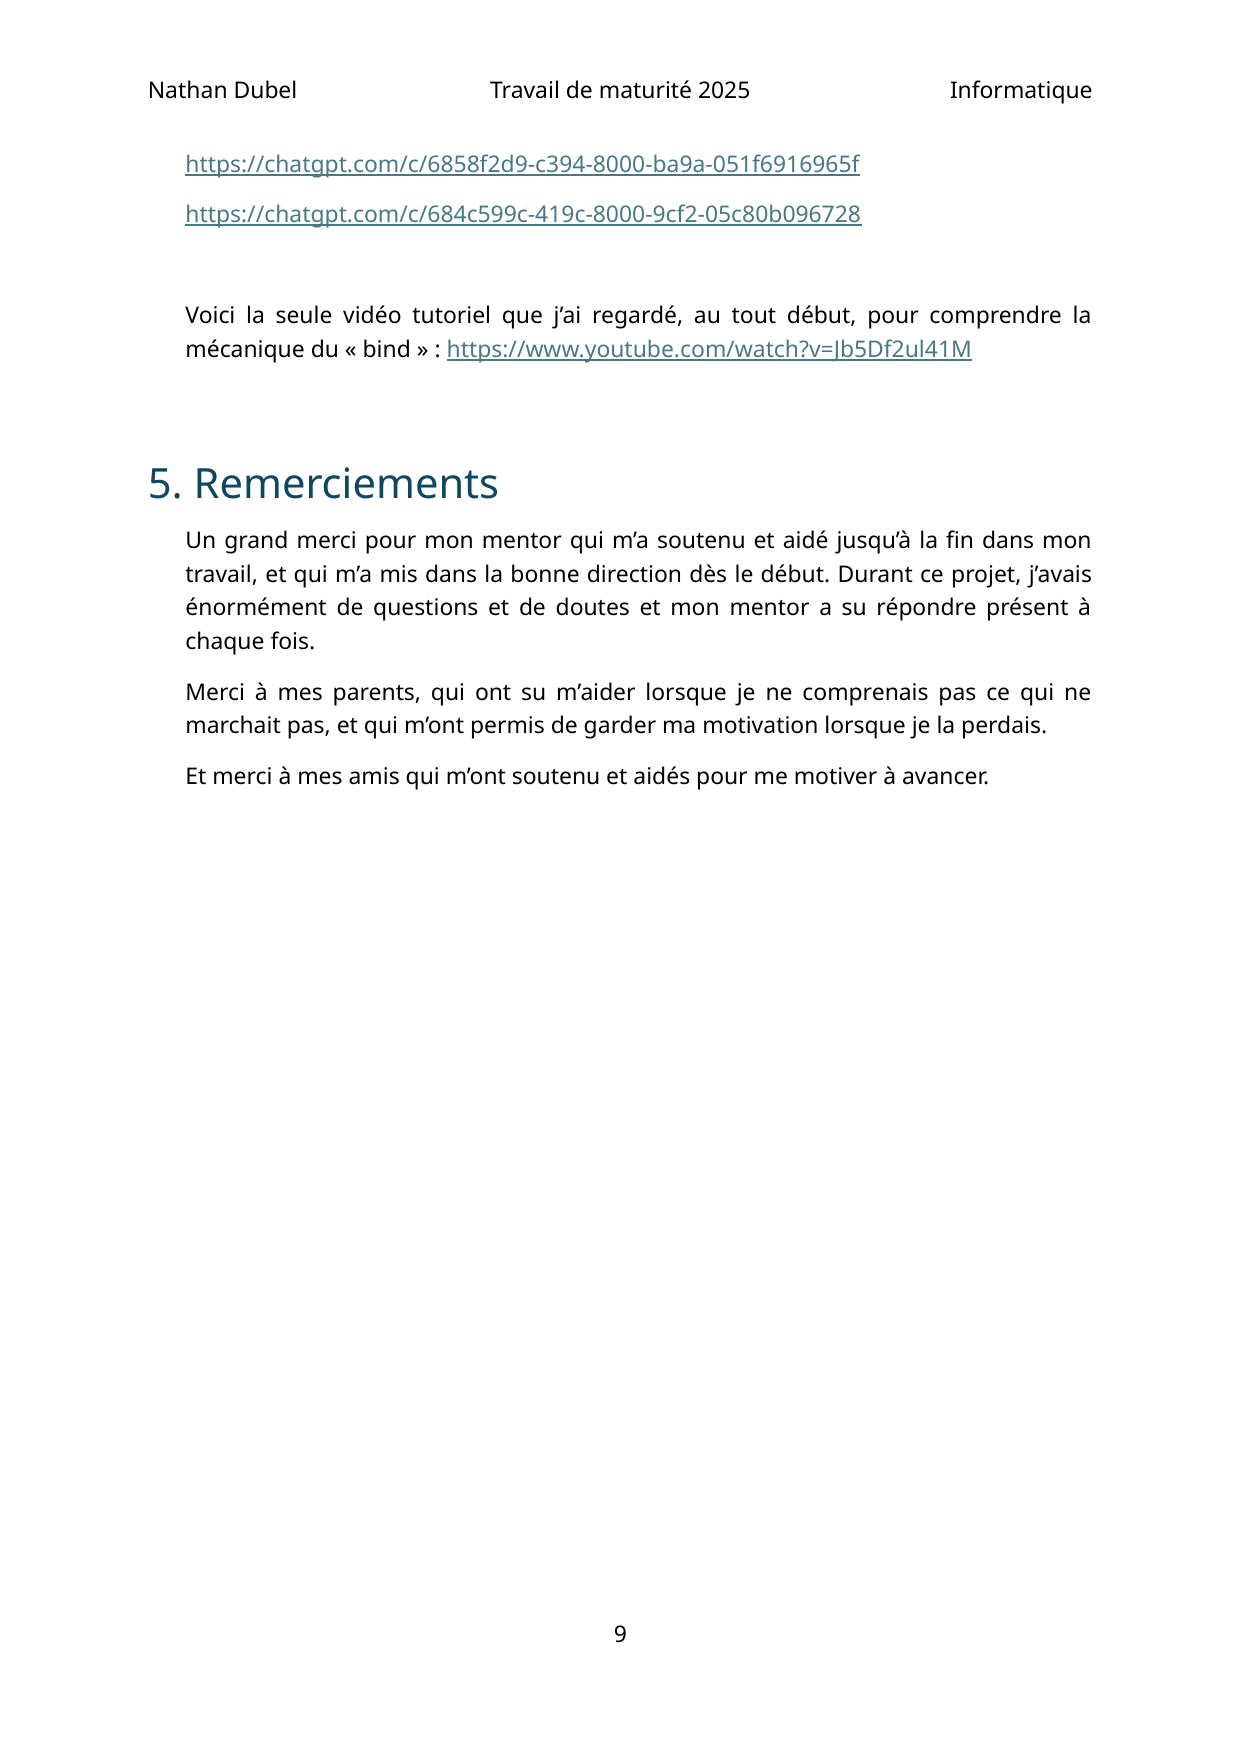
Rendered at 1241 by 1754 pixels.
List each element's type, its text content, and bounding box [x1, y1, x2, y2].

text Et merci à mes amis qui m’ont soutenu et aidés pour me motiver à avancer. [185, 760, 1093, 791]
text Merci à mes parents, qui ont su m’aider lorsque je ne comprenais pas ce qui ne marchait pas, et qui m’ont permis de garder ma motivation lorsque je la perdais. [185, 676, 1093, 741]
text Voici la seule vidéo tutoriel que j’ai regardé, au tout début, pour comprendre la mécanique du « bind » : https://www.youtube.com/watch?v=Jb5Df2ul41M [185, 299, 1093, 364]
subtitle 5. Remerciements [148, 454, 1093, 511]
text Un grand merci pour mon mentor qui m’a soutenu et aidé jusqu’à la fin dans mon travail, et qui m’a mis dans la bonne direction dès le début. Durant ce projet, j’avais énormément de questions et de doutes et mon mentor a su répondre présent à chaque fois. [185, 524, 1093, 656]
text https://chatgpt.com/c/6858f2d9-c394-8000-ba9a-051f6916965f [185, 148, 1093, 179]
text https://chatgpt.com/c/684c599c-419c-8000-9cf2-05c80b096728 [185, 198, 1093, 229]
